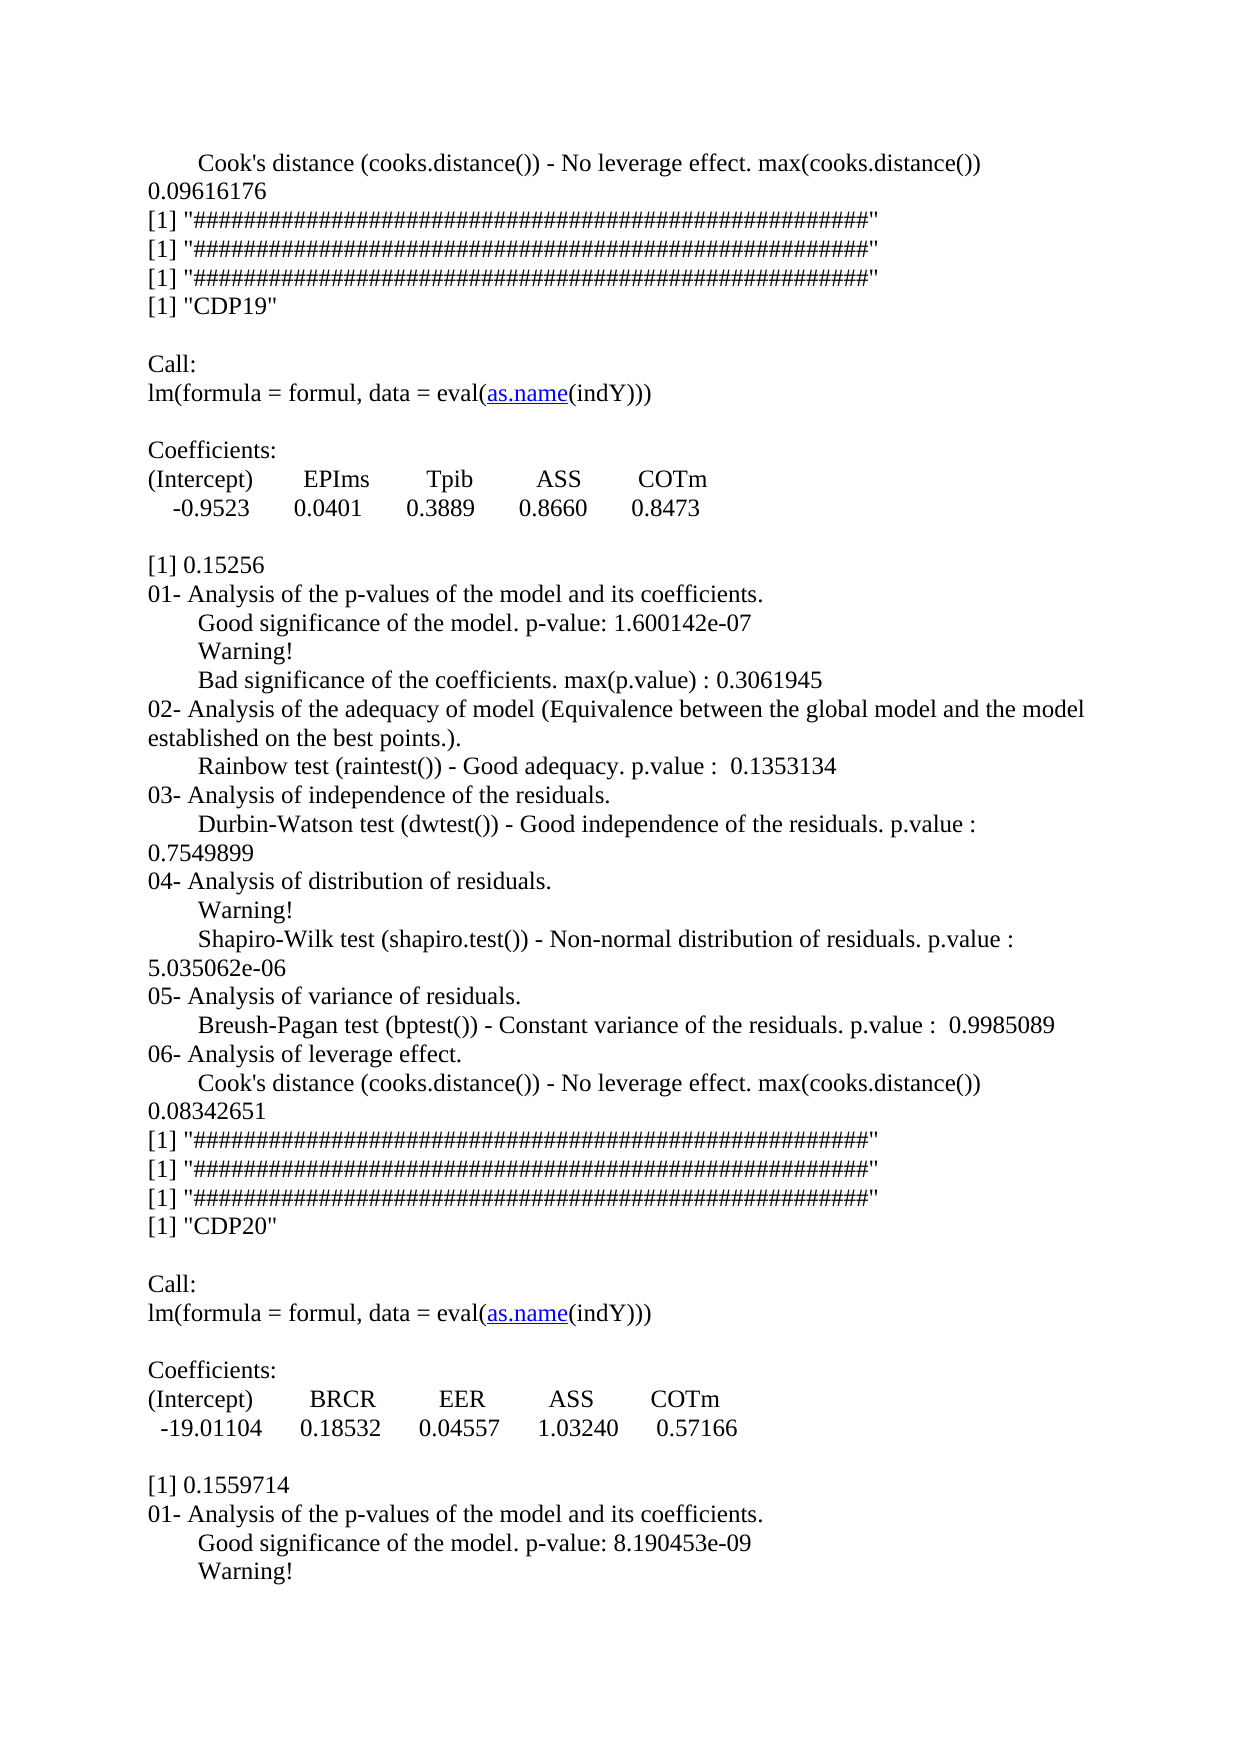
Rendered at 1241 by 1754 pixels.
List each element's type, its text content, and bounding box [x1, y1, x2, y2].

text Bad significance of the coefficients. max(p.value) : 0.3061945 [148, 665, 1093, 694]
text Shapiro-Wilk test (shapiro.test()) - Non-normal distribution of residuals. p.value : 5.035062e-06 [148, 924, 1093, 981]
text 04- Analysis of distribution of residuals. [148, 866, 1093, 895]
text 06- Analysis of leverage effect. [148, 1039, 1093, 1068]
text Good significance of the model. p-value: 8.190453e-09 [148, 1528, 1093, 1556]
text -19.01104 0.18532 0.04557 1.03240 0.57166 [148, 1413, 1093, 1441]
text Breush-Pagan test (bptest()) - Constant variance of the residuals. p.value : 0.9985089 [148, 1010, 1093, 1039]
text lm(formula = formul, data = eval(as.name(indY))) [148, 1298, 1093, 1326]
text Warning! [148, 895, 1093, 924]
text Warning! [148, 1556, 1093, 1585]
text [1] "######################################################" [148, 205, 1093, 234]
text [1] "CDP19" [148, 291, 1093, 320]
text Warning! [148, 636, 1093, 665]
text [1] "CDP20" [148, 1211, 1093, 1240]
text Call: [148, 1269, 1093, 1298]
text Good significance of the model. p-value: 1.600142e-07 [148, 608, 1093, 636]
text Durbin-Watson test (dwtest()) - Good independence of the residuals. p.value : 0.7549899 [148, 809, 1093, 866]
text Coefficients: [148, 435, 1093, 464]
text [1] "######################################################" [148, 234, 1093, 263]
text 05- Analysis of variance of residuals. [148, 981, 1093, 1010]
text Call: [148, 349, 1093, 378]
text Rainbow test (raintest()) - Good adequacy. p.value : 0.1353134 [148, 751, 1093, 780]
text 01- Analysis of the p-values of the model and its coefficients. [148, 579, 1093, 608]
text [1] "######################################################" [148, 1125, 1093, 1154]
text [1] 0.1559714 [148, 1470, 1093, 1499]
text [1] 0.15256 [148, 550, 1093, 579]
text Cook's distance (cooks.distance()) - No leverage effect. max(cooks.distance()) 0.08342651 [148, 1068, 1093, 1125]
text 02- Analysis of the adequacy of model (Equivalence between the global model and the model established on the best points.). [148, 694, 1093, 751]
text [1] "######################################################" [148, 263, 1093, 291]
text Coefficients: [148, 1355, 1093, 1384]
text [1] "######################################################" [148, 1183, 1093, 1211]
text lm(formula = formul, data = eval(as.name(indY))) [148, 378, 1093, 406]
text -0.9523 0.0401 0.3889 0.8660 0.8473 [148, 493, 1093, 521]
text (Intercept) EPIms Tpib ASS COTm [148, 464, 1093, 493]
text 01- Analysis of the p-values of the model and its coefficients. [148, 1499, 1093, 1528]
text 03- Analysis of independence of the residuals. [148, 780, 1093, 809]
text [1] "######################################################" [148, 1154, 1093, 1183]
text (Intercept) BRCR EER ASS COTm [148, 1384, 1093, 1413]
text Cook's distance (cooks.distance()) - No leverage effect. max(cooks.distance()) 0.09616176 [148, 148, 1093, 205]
